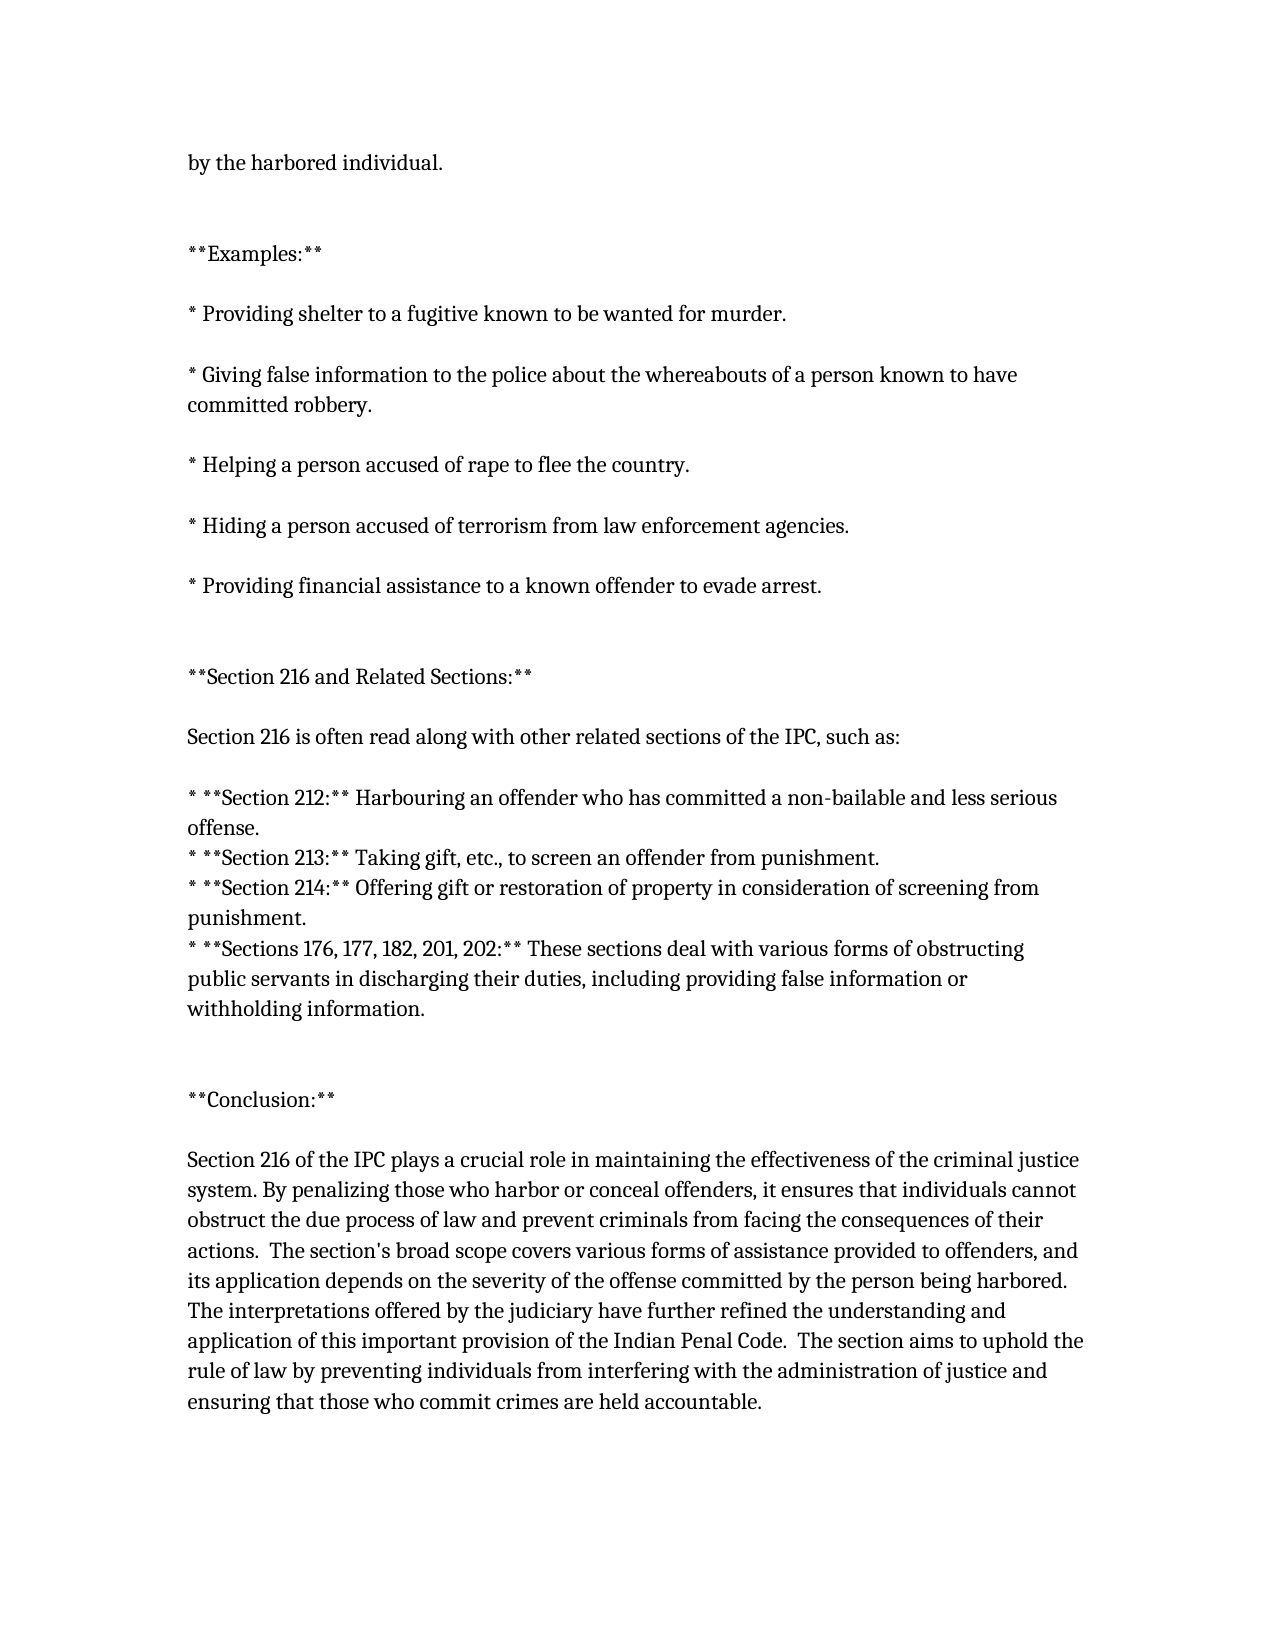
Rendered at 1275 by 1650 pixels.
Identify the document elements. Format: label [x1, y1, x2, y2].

text [187, 150, 1087, 1445]
